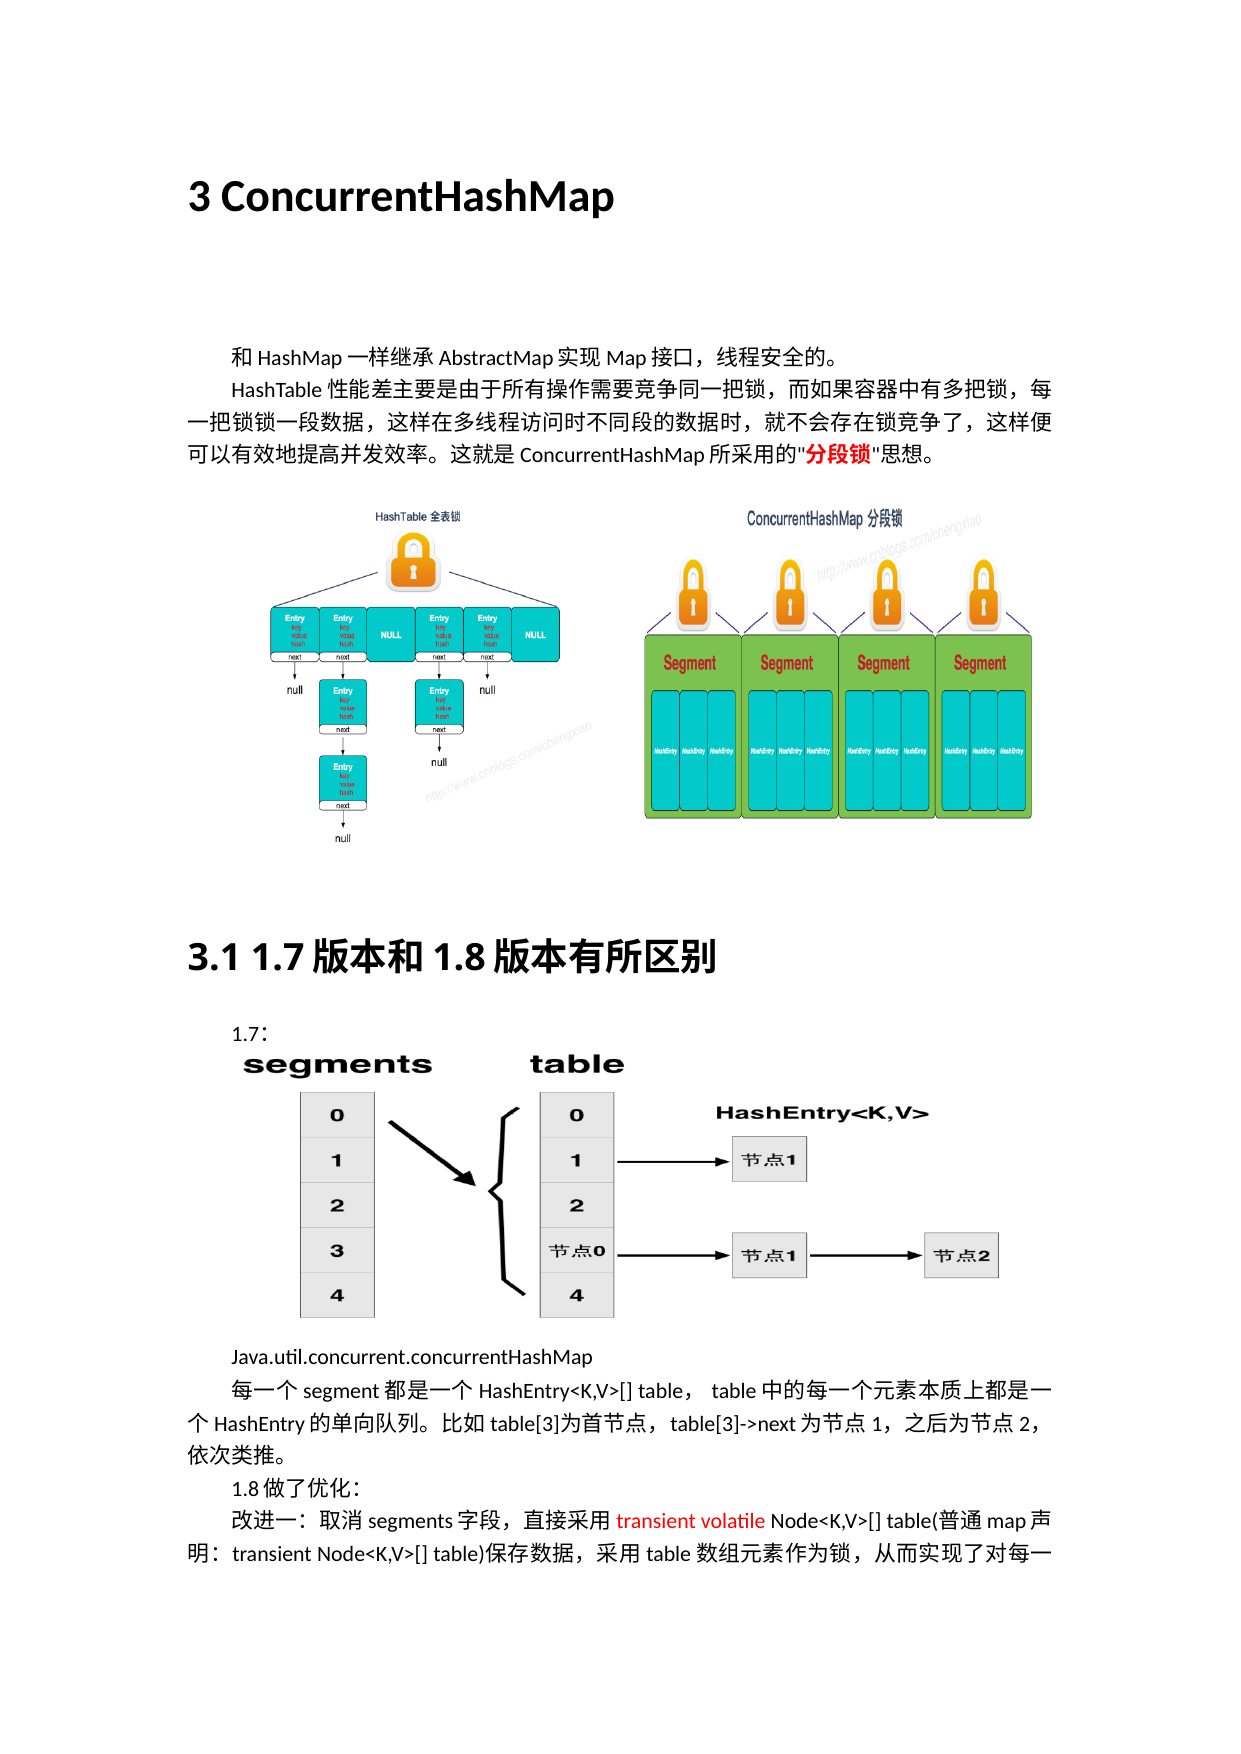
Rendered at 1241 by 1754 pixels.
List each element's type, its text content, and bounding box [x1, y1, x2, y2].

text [187, 1503, 1053, 1568]
text HashTable性能差主要是由于所有操作需要竞争同一把锁，而如果容器中有多把锁，每一把锁锁一段数据，这样在多线程访问时不同段的数据时，就不会存在锁竞争了，这样便可以有效地提高并发效率。这就是ConcurrentHashMap所采用的"分段锁"思想。 [187, 372, 1053, 469]
text 每一个segment都是一个HashEntry<K,V>[] table， table中的每一个元素本质上都是一个HashEntry的单向队列。比如table[3]为首节点，table[3]->next为节点1，之后为节点2，依次类推。 [187, 1373, 1053, 1470]
subtitle 3 ConcurrentHashMap [187, 162, 1053, 227]
picture [231, 483, 1049, 846]
text 1.7： [187, 1015, 1053, 1048]
text 和HashMap一样继承AbstractMap实现Map接口，线程安全的。 [187, 339, 1053, 372]
text 1.8做了优化： [187, 1470, 1053, 1503]
subtitle 3.1 1.7版本和1.8版本有所区别 [187, 921, 1053, 986]
text Java.util.concurrent.concurrentHashMap [187, 1340, 1053, 1373]
picture [231, 1047, 1019, 1322]
